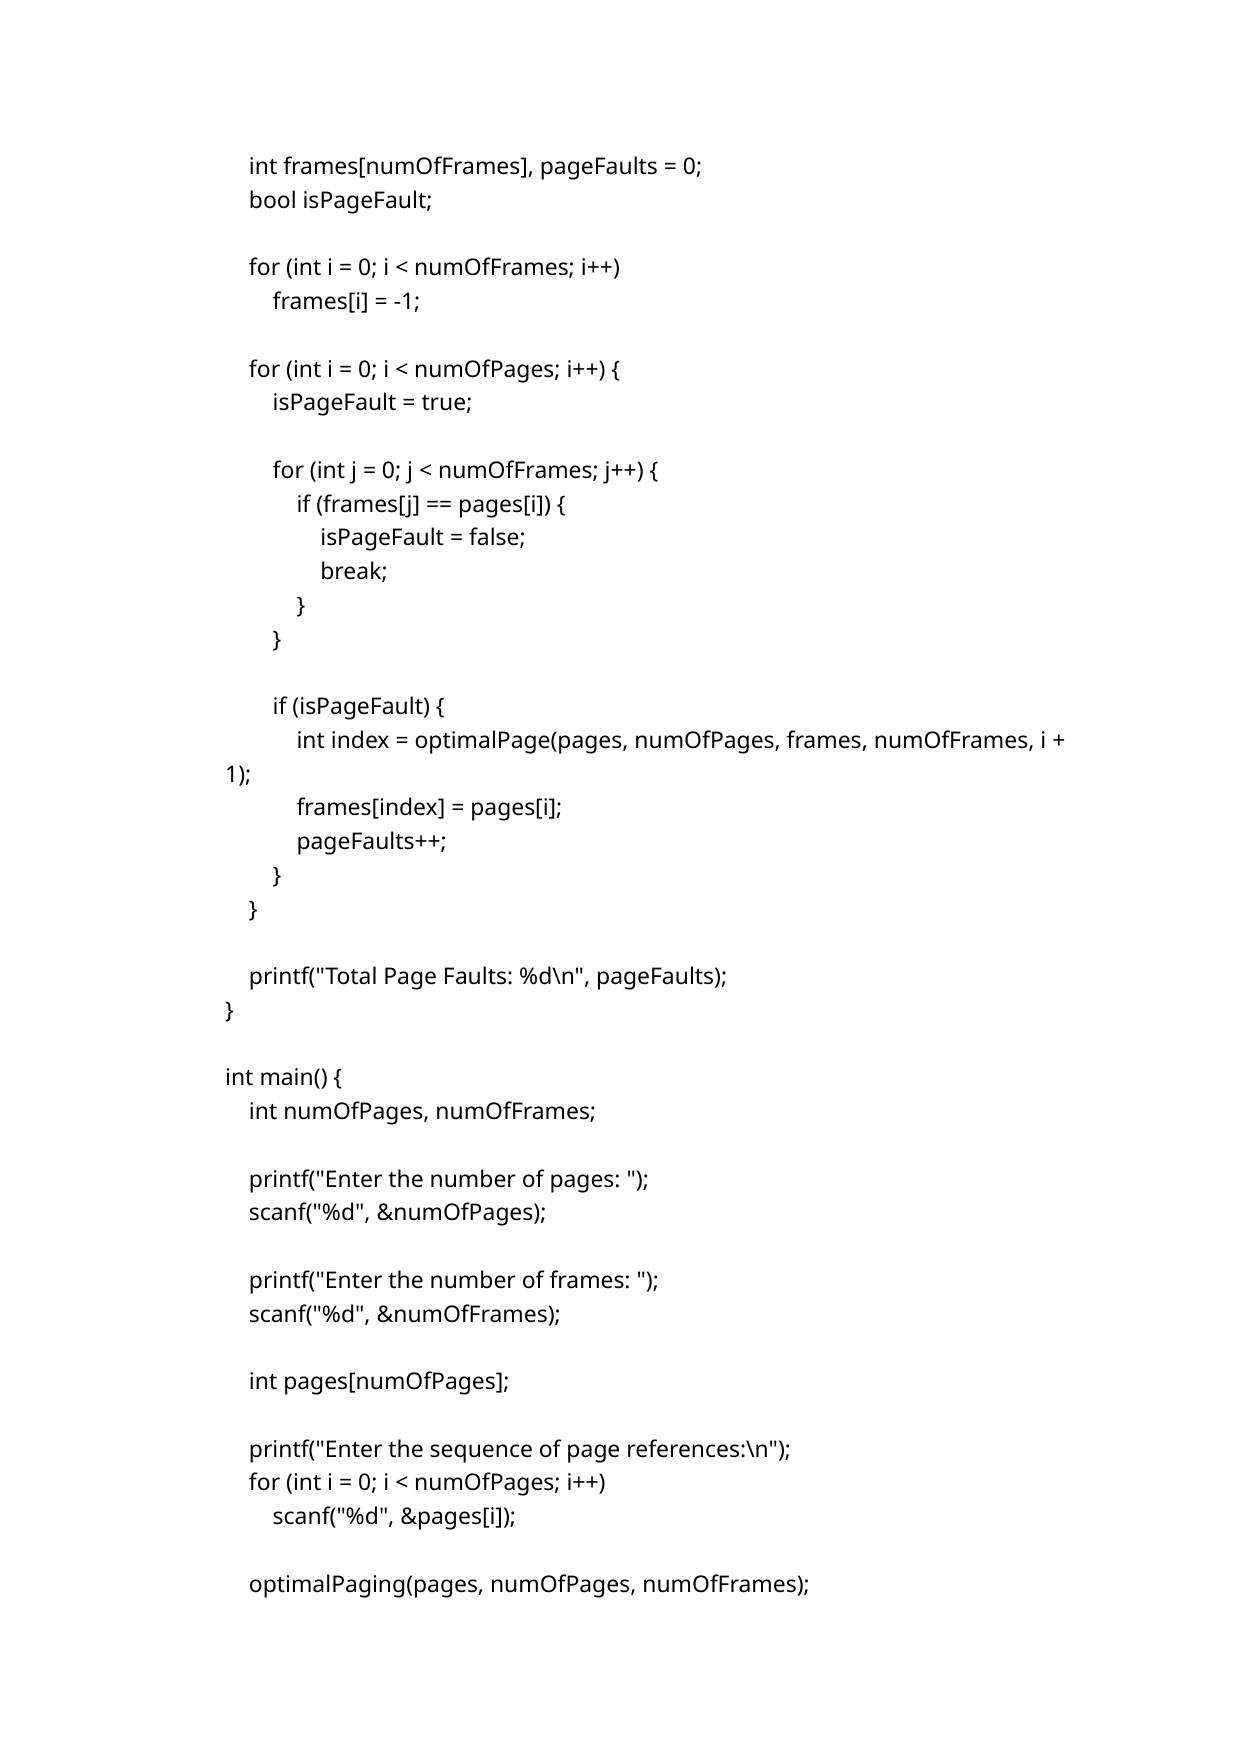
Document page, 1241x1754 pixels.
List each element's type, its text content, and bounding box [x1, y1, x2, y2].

list int index = optimalPage(pages, numOfPages, frames, numOfFrames, i + 1); [225, 724, 1090, 789]
list for (int j = 0; j < numOfFrames; j++) { [225, 454, 1090, 485]
list } [225, 892, 1090, 924]
list printf("Enter the number of frames: "); [225, 1264, 1090, 1295]
list int numOfPages, numOfFrames; [225, 1095, 1090, 1126]
list for (int i = 0; i < numOfPages; i++) { [225, 352, 1090, 384]
list int pages[numOfPages]; [225, 1365, 1090, 1396]
list int frames[numOfFrames], pageFaults = 0; [225, 150, 1090, 181]
list } [225, 994, 1090, 1025]
list for (int i = 0; i < numOfPages; i++) [225, 1466, 1090, 1497]
list printf("Enter the sequence of page references:\n"); [225, 1432, 1090, 1464]
list optimalPaging(pages, numOfPages, numOfFrames); [225, 1567, 1090, 1599]
list int main() { [225, 1061, 1090, 1092]
list if (frames[j] == pages[i]) { [225, 487, 1090, 519]
list scanf("%d", &pages[i]); [225, 1500, 1090, 1531]
list isPageFault = false; [225, 521, 1090, 552]
list for (int i = 0; i < numOfFrames; i++) [225, 251, 1090, 282]
list if (isPageFault) { [225, 690, 1090, 721]
list frames[index] = pages[i]; [225, 791, 1090, 822]
list bool isPageFault; [225, 184, 1090, 215]
list scanf("%d", &numOfPages); [225, 1196, 1090, 1227]
list scanf("%d", &numOfFrames); [225, 1297, 1090, 1329]
list isPageFault = true; [225, 386, 1090, 417]
list } [225, 589, 1090, 620]
list pageFaults++; [225, 825, 1090, 856]
list frames[i] = -1; [225, 285, 1090, 316]
list } [225, 622, 1090, 654]
list break; [225, 555, 1090, 586]
list printf("Total Page Faults: %d\n", pageFaults); [225, 960, 1090, 991]
list printf("Enter the number of pages: "); [225, 1162, 1090, 1194]
list } [225, 859, 1090, 890]
